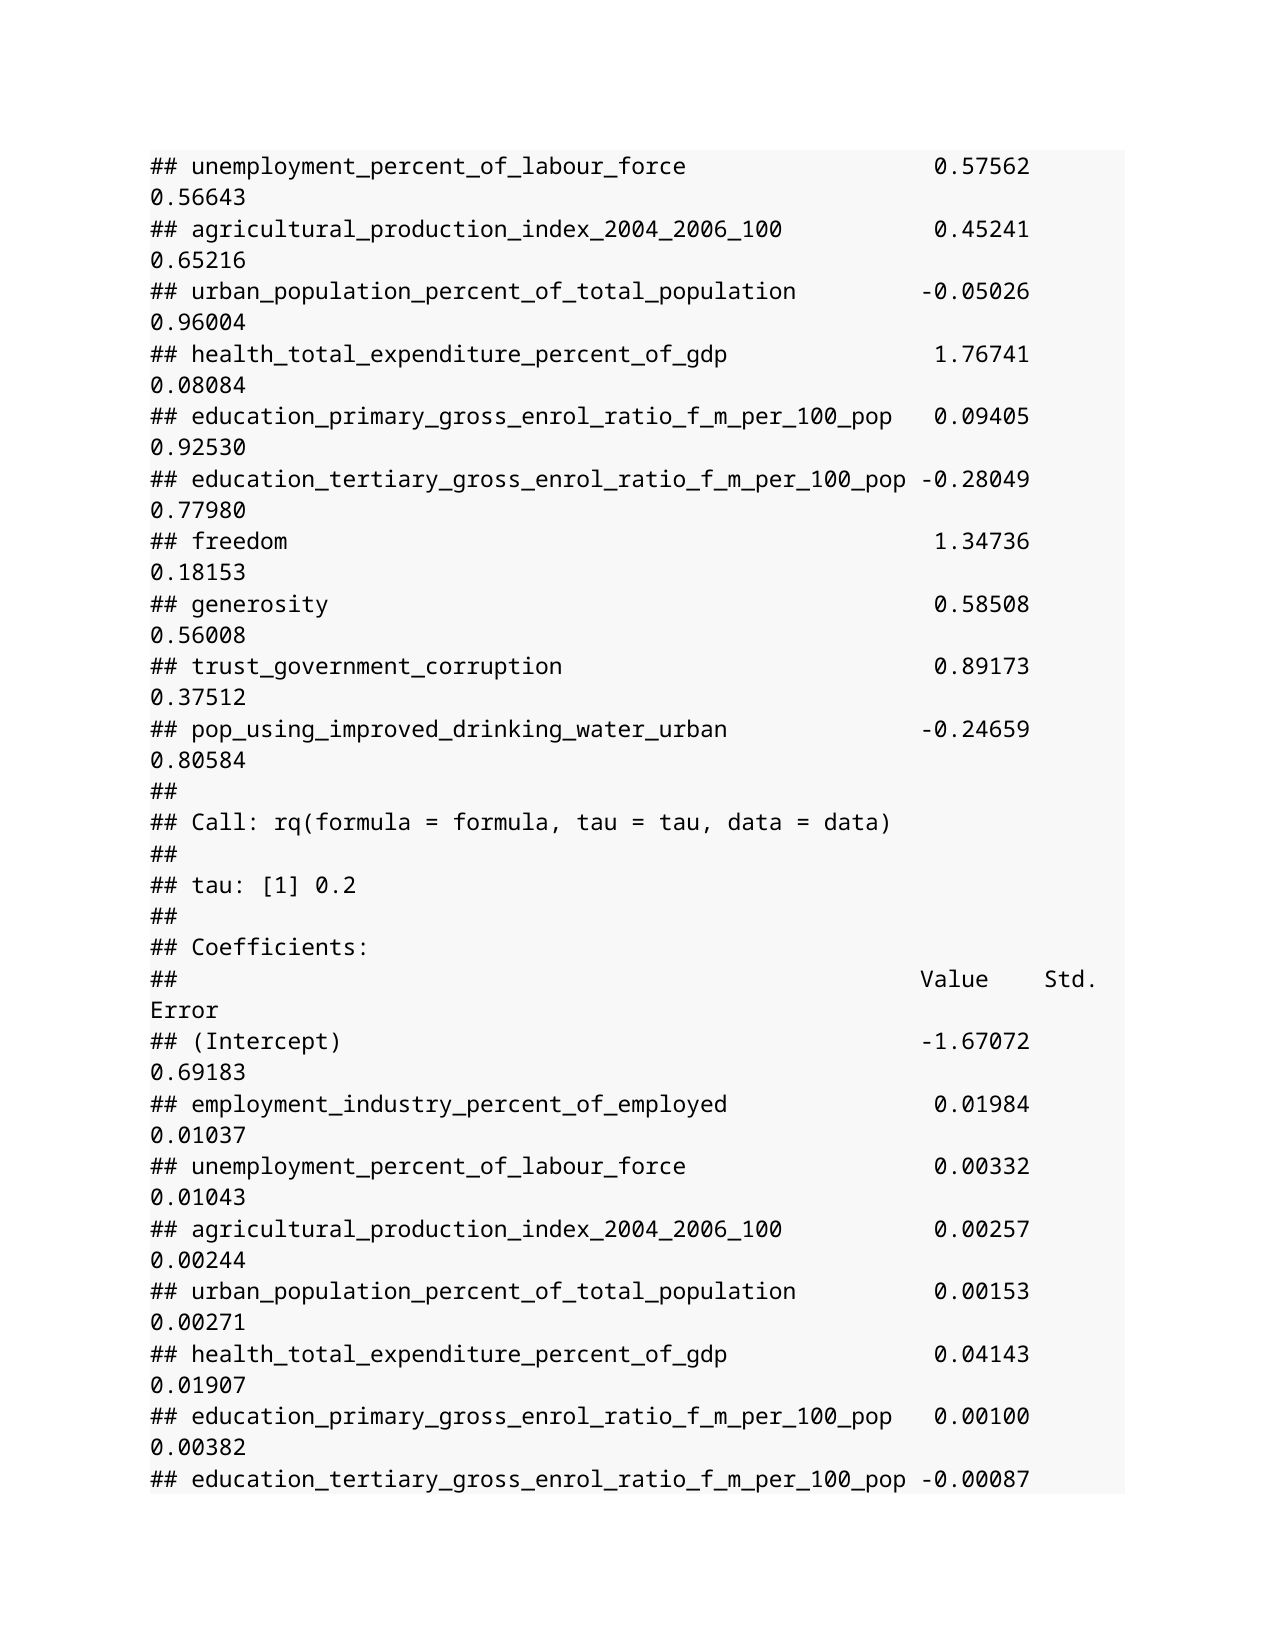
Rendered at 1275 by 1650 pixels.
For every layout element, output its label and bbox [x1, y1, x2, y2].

text [150, 150, 1125, 1494]
